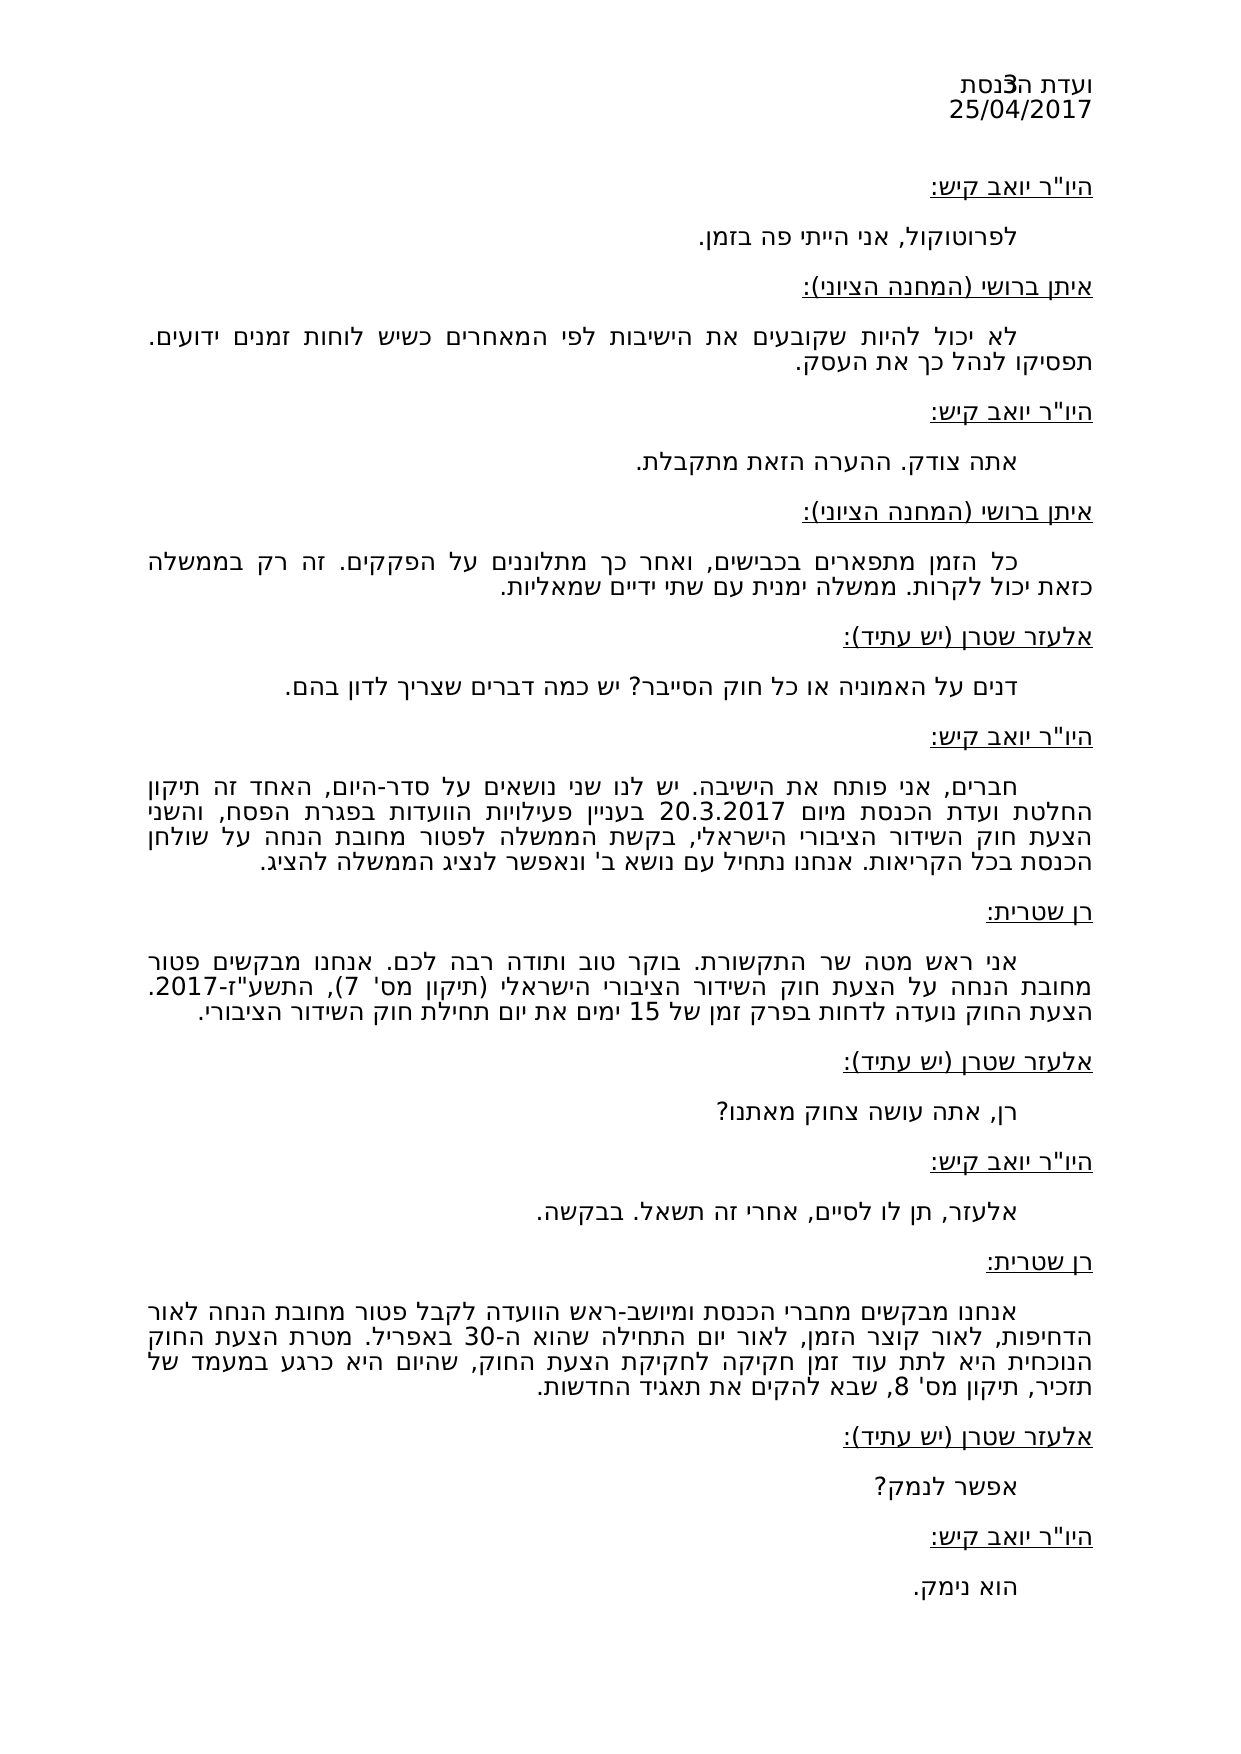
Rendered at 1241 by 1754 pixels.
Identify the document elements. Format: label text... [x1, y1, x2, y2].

text אפשר לנמק? [147, 1475, 1093, 1500]
text חברים, אני פותח את הישיבה. יש לנו שני נושאים על סדר-היום, האחד זה תיקון החלטת ועדת הכנסת מיום 20.3.2017 בעניין פעילויות הוועדות בפגרת הפסח, והשני הצעת חוק השידור הציבורי הישראלי, בקשת הממשלה לפטור מחובת הנחה על שולחן הכנסת בכל הקריאות. אנחנו נתחיל עם נושא ב' ונאפשר לנציג הממשלה להציג. [147, 775, 1093, 875]
text רן, אתה עושה צחוק מאתנו? [147, 1100, 1093, 1125]
text אנחנו מבקשים מחברי הכנסת ומיושב-ראש הוועדה לקבל פטור מחובת הנחה לאור הדחיפות, לאור קוצר הזמן, לאור יום התחילה שהוא ה-30 באפריל. מטרת הצעת החוק הנוכחית היא לתת עוד זמן חקיקה לחקיקת הצעת החוק, שהיום היא כרגע במעמד של תזכיר, תיקון מס' 8, שבא להקים את תאגיד החדשות. [147, 1300, 1093, 1400]
text היו"ר יואב קיש: [147, 1525, 1093, 1550]
text רן שטרית: [147, 900, 1093, 925]
text לא יכול להיות שקובעים את הישיבות לפי המאחרים כשיש לוחות זמנים ידועים. תפסיקו לנהל כך את העסק. [147, 325, 1093, 375]
text היו"ר יואב קיש: [147, 175, 1093, 200]
text הוא נימק. [147, 1575, 1093, 1600]
text אלעזר, תן לו לסיים, אחרי זה תשאל. בבקשה. [147, 1200, 1093, 1225]
text היו"ר יואב קיש: [147, 400, 1093, 425]
text היו"ר יואב קיש: [147, 1150, 1093, 1175]
text דנים על האמוניה או כל חוק הסייבר? יש כמה דברים שצריך לדון בהם. [147, 675, 1093, 700]
text אתה צודק. ההערה הזאת מתקבלת. [147, 450, 1093, 475]
text היו"ר יואב קיש: [147, 725, 1093, 750]
text איתן ברושי (המחנה הציוני): [147, 275, 1093, 300]
text אלעזר שטרן (יש עתיד): [147, 1425, 1093, 1450]
text לפרוטוקול, אני הייתי פה בזמן. [147, 225, 1093, 250]
text איתן ברושי (המחנה הציוני): [147, 500, 1093, 525]
text כל הזמן מתפארים בכבישים, ואחר כך מתלוננים על הפקקים. זה רק בממשלה כזאת יכול לקרות. ממשלה ימנית עם שתי ידיים שמאליות. [147, 550, 1093, 600]
text אלעזר שטרן (יש עתיד): [147, 1050, 1093, 1075]
text רן שטרית: [147, 1250, 1093, 1275]
text אלעזר שטרן (יש עתיד): [147, 625, 1093, 650]
text אני ראש מטה שר התקשורת. בוקר טוב ותודה רבה לכם. אנחנו מבקשים פטור מחובת הנחה על הצעת חוק השידור הציבורי הישראלי (תיקון מס' 7), התשע"ז-2017. הצעת החוק נועדה לדחות בפרק זמן של 15 ימים את יום תחילת חוק השידור הציבורי. [147, 950, 1093, 1025]
